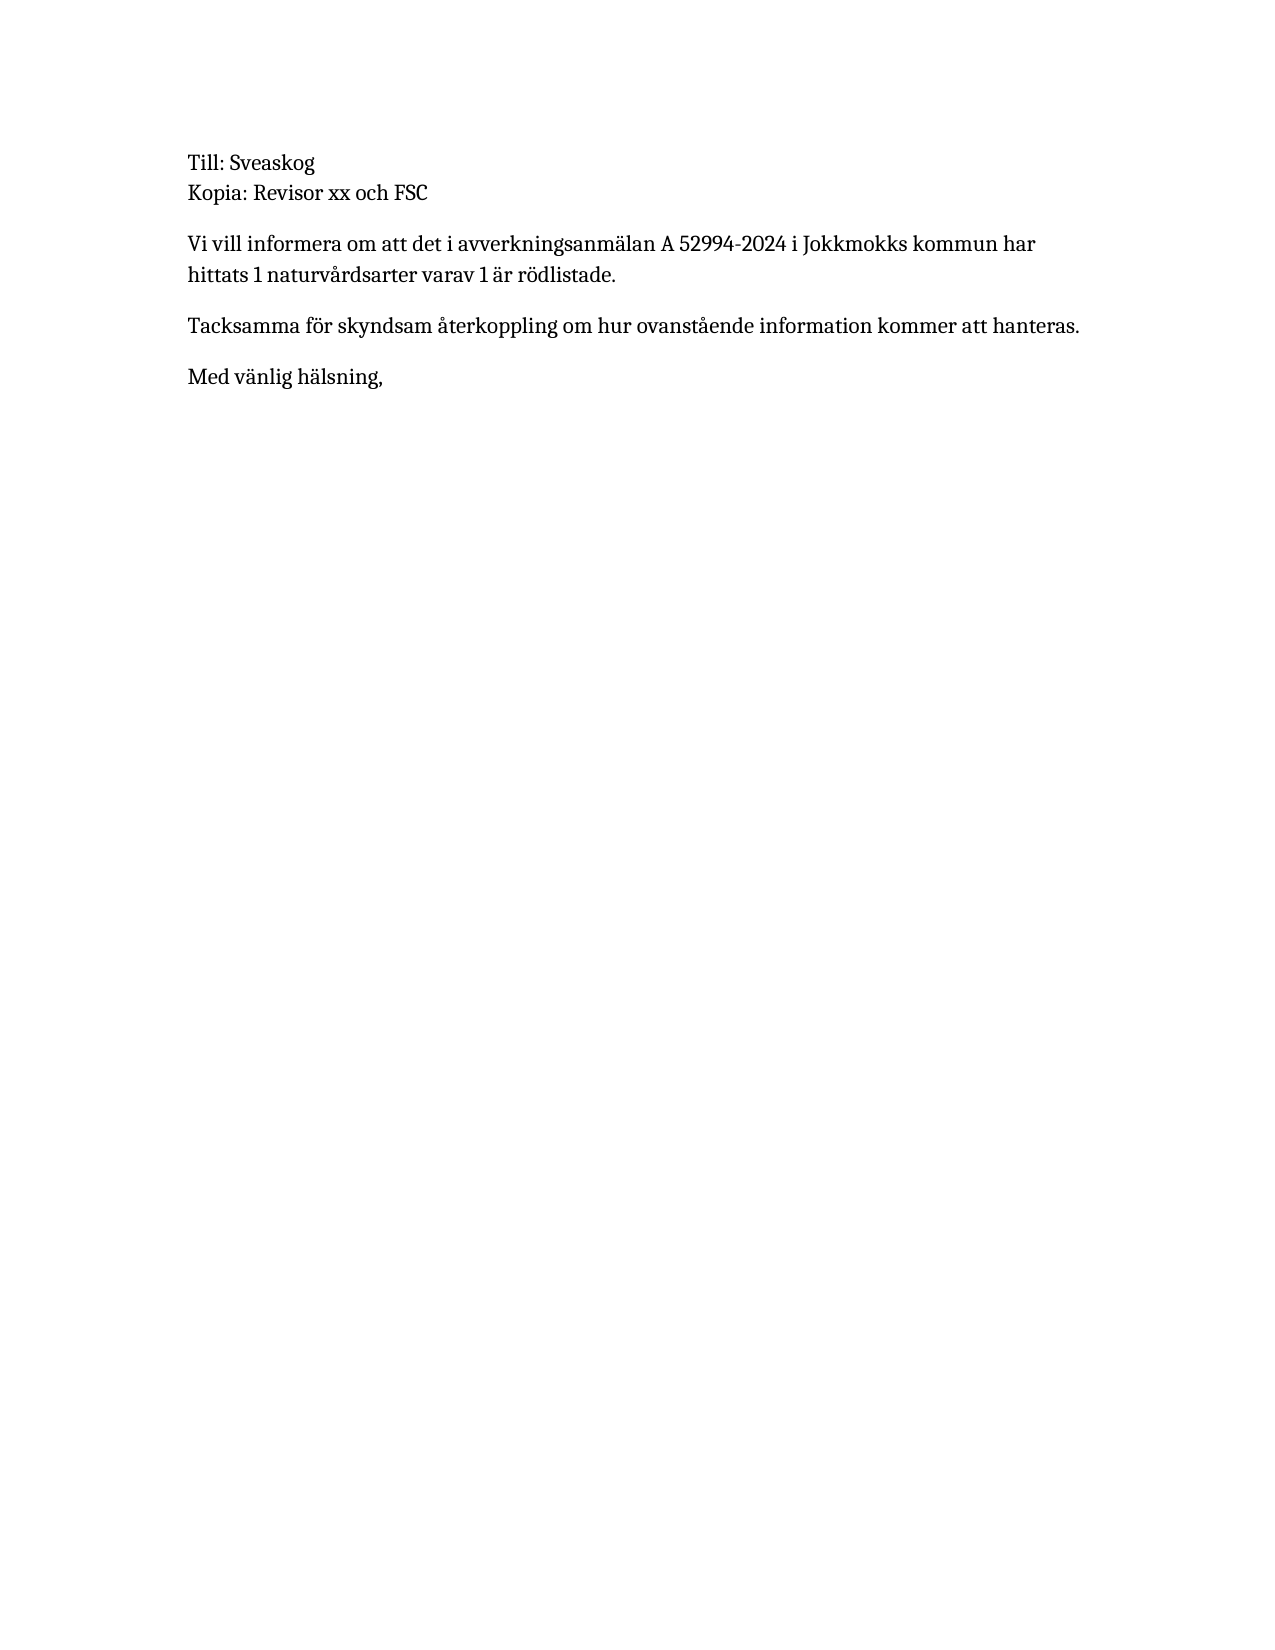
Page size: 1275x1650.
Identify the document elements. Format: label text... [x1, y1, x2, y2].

text Tacksamma för skyndsam återkoppling om hur ovanstående information kommer att hanteras. [187, 312, 1087, 339]
text Till: Sveaskog Kopia: Revisor xx och FSC [187, 150, 1087, 207]
text Med vänlig hälsning, [187, 363, 1087, 420]
text Vi vill informera om att det i avverkningsanmälan A 52994-2024 i Jokkmokks kommun har hittats 1 naturvårdsarter varav 1 är rödlistade. [187, 231, 1087, 288]
